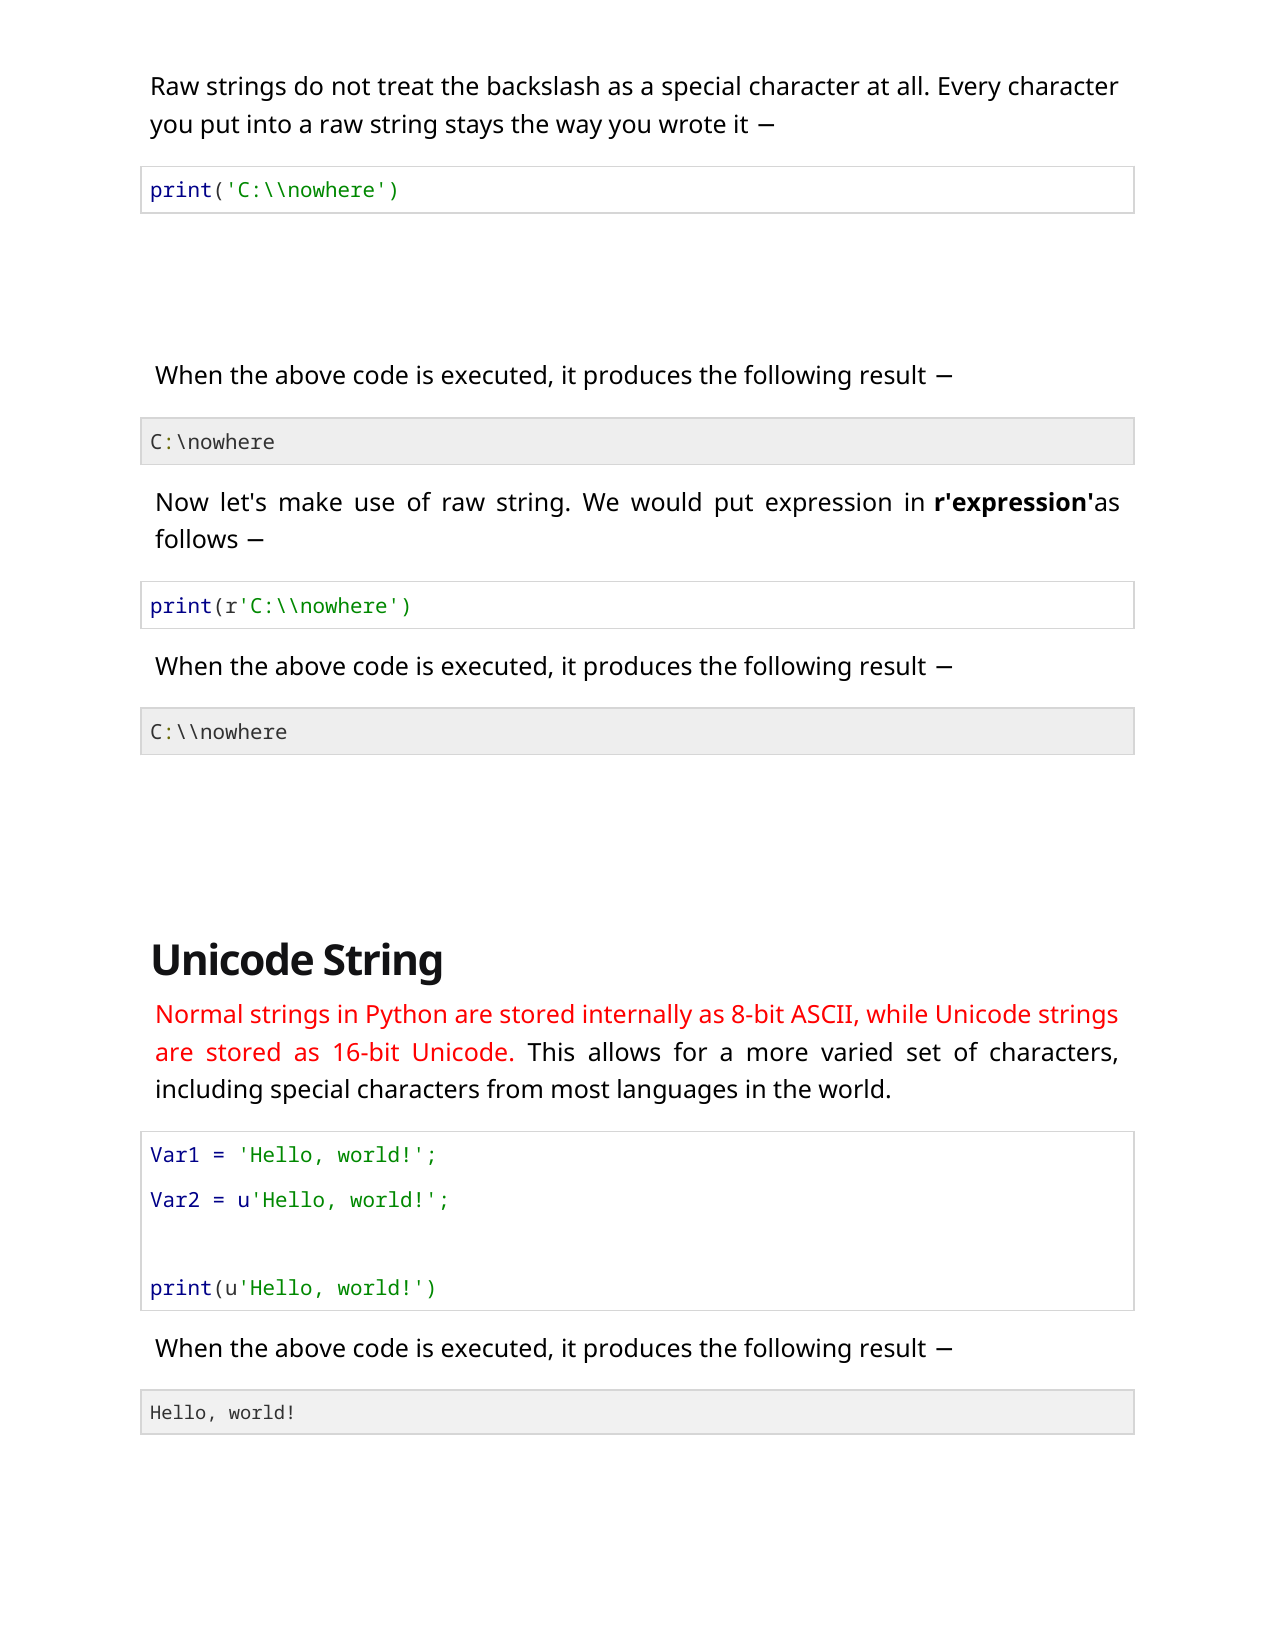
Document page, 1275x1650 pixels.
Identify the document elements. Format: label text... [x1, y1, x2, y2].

subtitle Unicode String [150, 930, 1120, 988]
text When the above code is executed, it produces the following result − [155, 645, 1120, 682]
text Normal strings in Python are stored internally as 8-bit ASCII, while Unicode strings are stored as 16-bit Unicode. This allows for a more varied set of characters, including special characters from most languages in the world. [155, 993, 1120, 1106]
text C:\nowhere [142, 419, 1133, 464]
text print(r'C:\\nowhere') [142, 582, 1133, 628]
text C:\\nowhere [142, 709, 1133, 754]
text When the above code is executed, it produces the following result − [155, 1327, 1120, 1364]
text Hello, world! [142, 1391, 1133, 1433]
text Var2 = u'Hello, world!'; [142, 1175, 1133, 1213]
text print(u'Hello, world!') [142, 1263, 1133, 1310]
text Raw strings do not treat the backslash as a special character at all. Every character you put into a raw string stays the way you wrote it − [150, 66, 1120, 141]
text Now let's make use of raw string. We would put expression in r'expression'as follows − [155, 481, 1120, 556]
text Var1 = 'Hello, world!'; [142, 1132, 1133, 1169]
text print('C:\\nowhere') [142, 167, 1133, 212]
text When the above code is executed, it produces the following result − [155, 354, 1120, 392]
